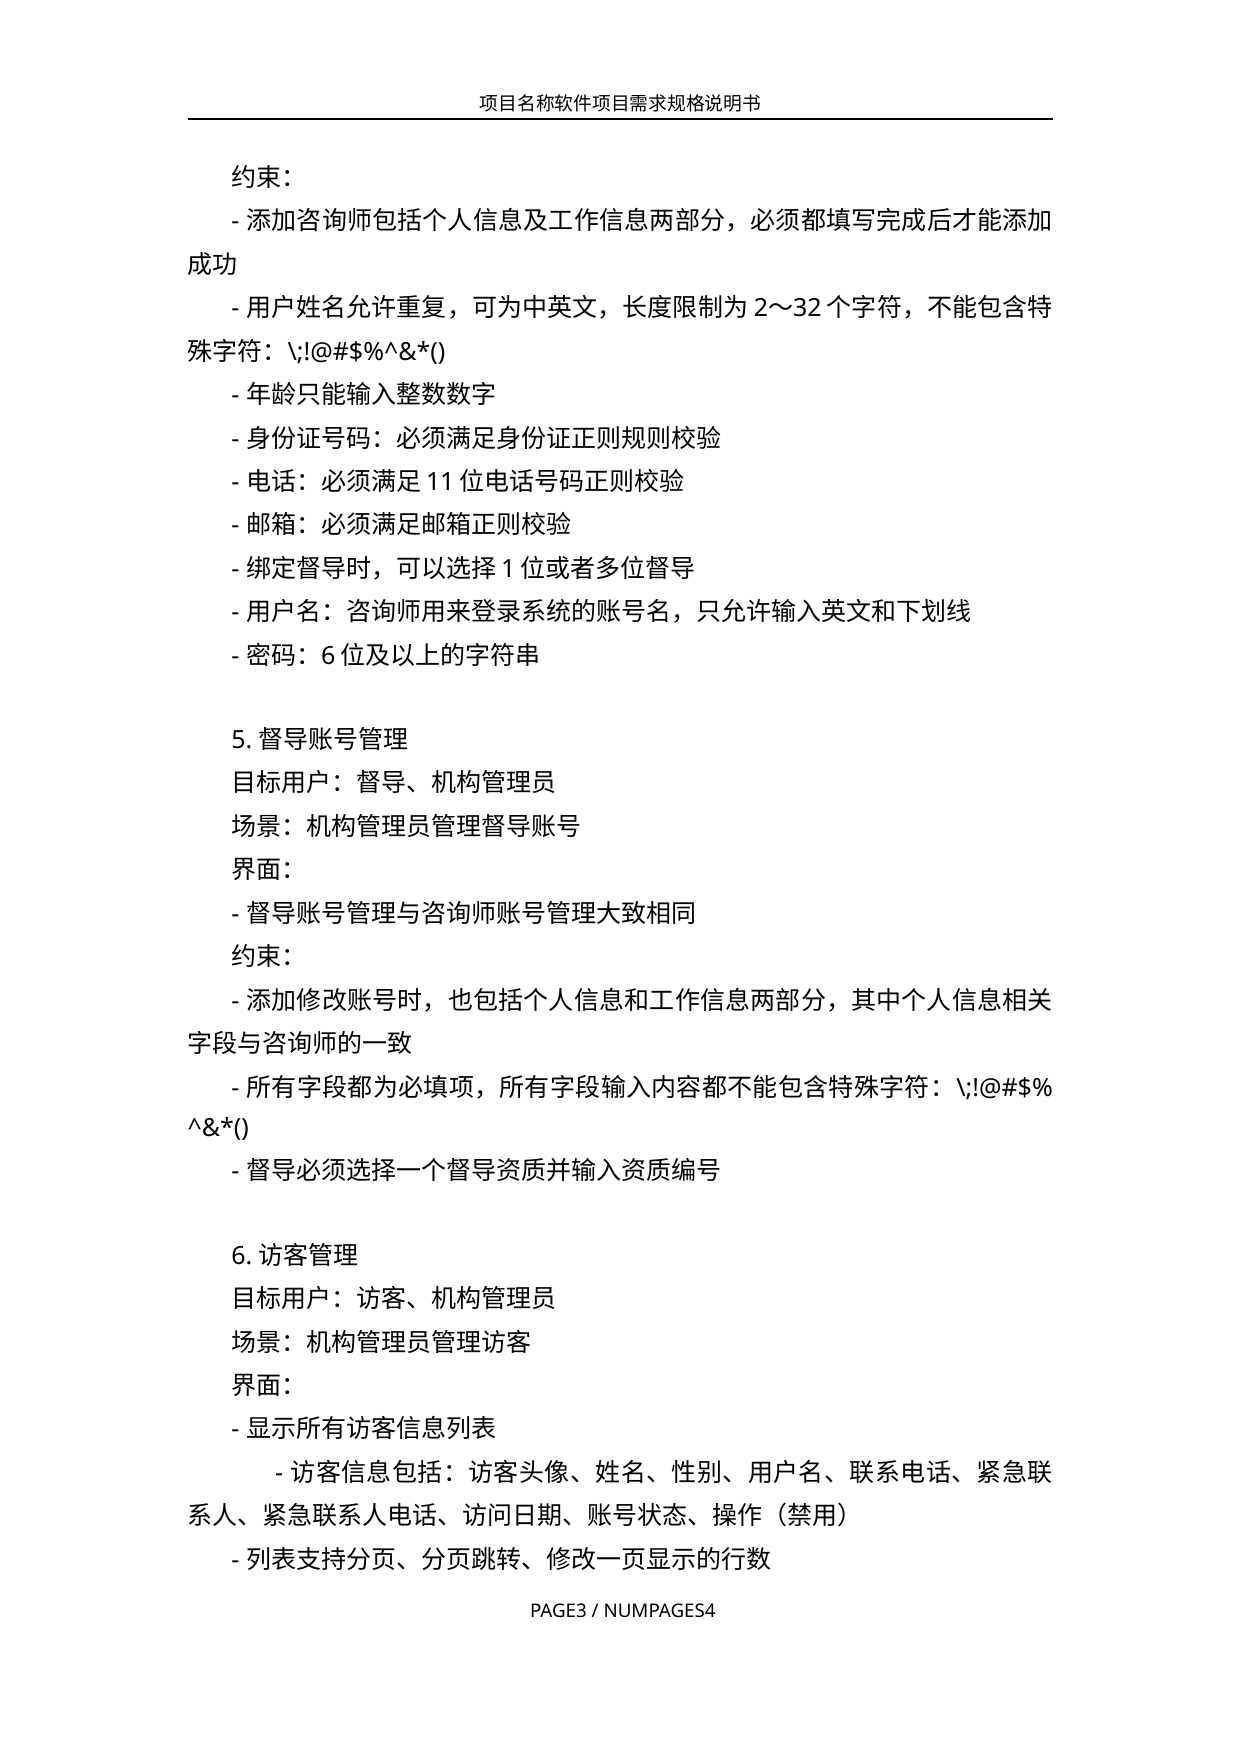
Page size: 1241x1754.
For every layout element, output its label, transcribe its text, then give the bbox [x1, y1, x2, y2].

text - 督导账号管理与咨询师账号管理大致相同 [187, 893, 1053, 929]
text - 所有字段都为必填项，所有字段输入内容都不能包含特殊字符：\;!@#$%^&*() [187, 1067, 1053, 1144]
text - 绑定督导时，可以选择1位或者多位督导 [187, 548, 1053, 584]
text - 年龄只能输入整数数字 [187, 374, 1053, 411]
text - 显示所有访客信息列表 [187, 1409, 1053, 1445]
text - 访客信息包括：访客头像、姓名、性别、用户名、联系电话、紧急联系人、紧急联系人电话、访问日期、账号状态、操作（禁用） [187, 1452, 1053, 1532]
text 约束： [187, 157, 1053, 194]
text 5. 督导账号管理 [187, 719, 1053, 756]
text - 身份证号码：必须满足身份证正则规则校验 [187, 418, 1053, 454]
text 场景：机构管理员管理访客 [187, 1322, 1053, 1358]
text 界面： [187, 1365, 1053, 1402]
text - 电话：必须满足11位电话号码正则校验 [187, 461, 1053, 498]
text - 用户名：咨询师用来登录系统的账号名，只允许输入英文和下划线 [187, 592, 1053, 628]
text - 用户姓名允许重复，可为中英文，长度限制为2～32个字符，不能包含特殊字符：\;!@#$%^&*() [187, 288, 1053, 367]
text 场景：机构管理员管理督导账号 [187, 806, 1053, 843]
text 约束： [187, 937, 1053, 973]
text 目标用户：访客、机构管理员 [187, 1278, 1053, 1315]
text 6. 访客管理 [187, 1235, 1053, 1271]
text - 邮箱：必须满足邮箱正则校验 [187, 505, 1053, 541]
text 界面： [187, 850, 1053, 886]
text - 督导必须选择一个督导资质并输入资质编号 [187, 1151, 1053, 1187]
text - 添加修改账号时，也包括个人信息和工作信息两部分，其中个人信息相关字段与咨询师的一致 [187, 980, 1053, 1060]
text - 添加咨询师包括个人信息及工作信息两部分，必须都填写完成后才能添加成功 [187, 201, 1053, 281]
text - 密码：6位及以上的字符串 [187, 635, 1053, 671]
text 目标用户：督导、机构管理员 [187, 763, 1053, 799]
text - 列表支持分页、分页跳转、修改一页显示的行数 [187, 1539, 1053, 1575]
